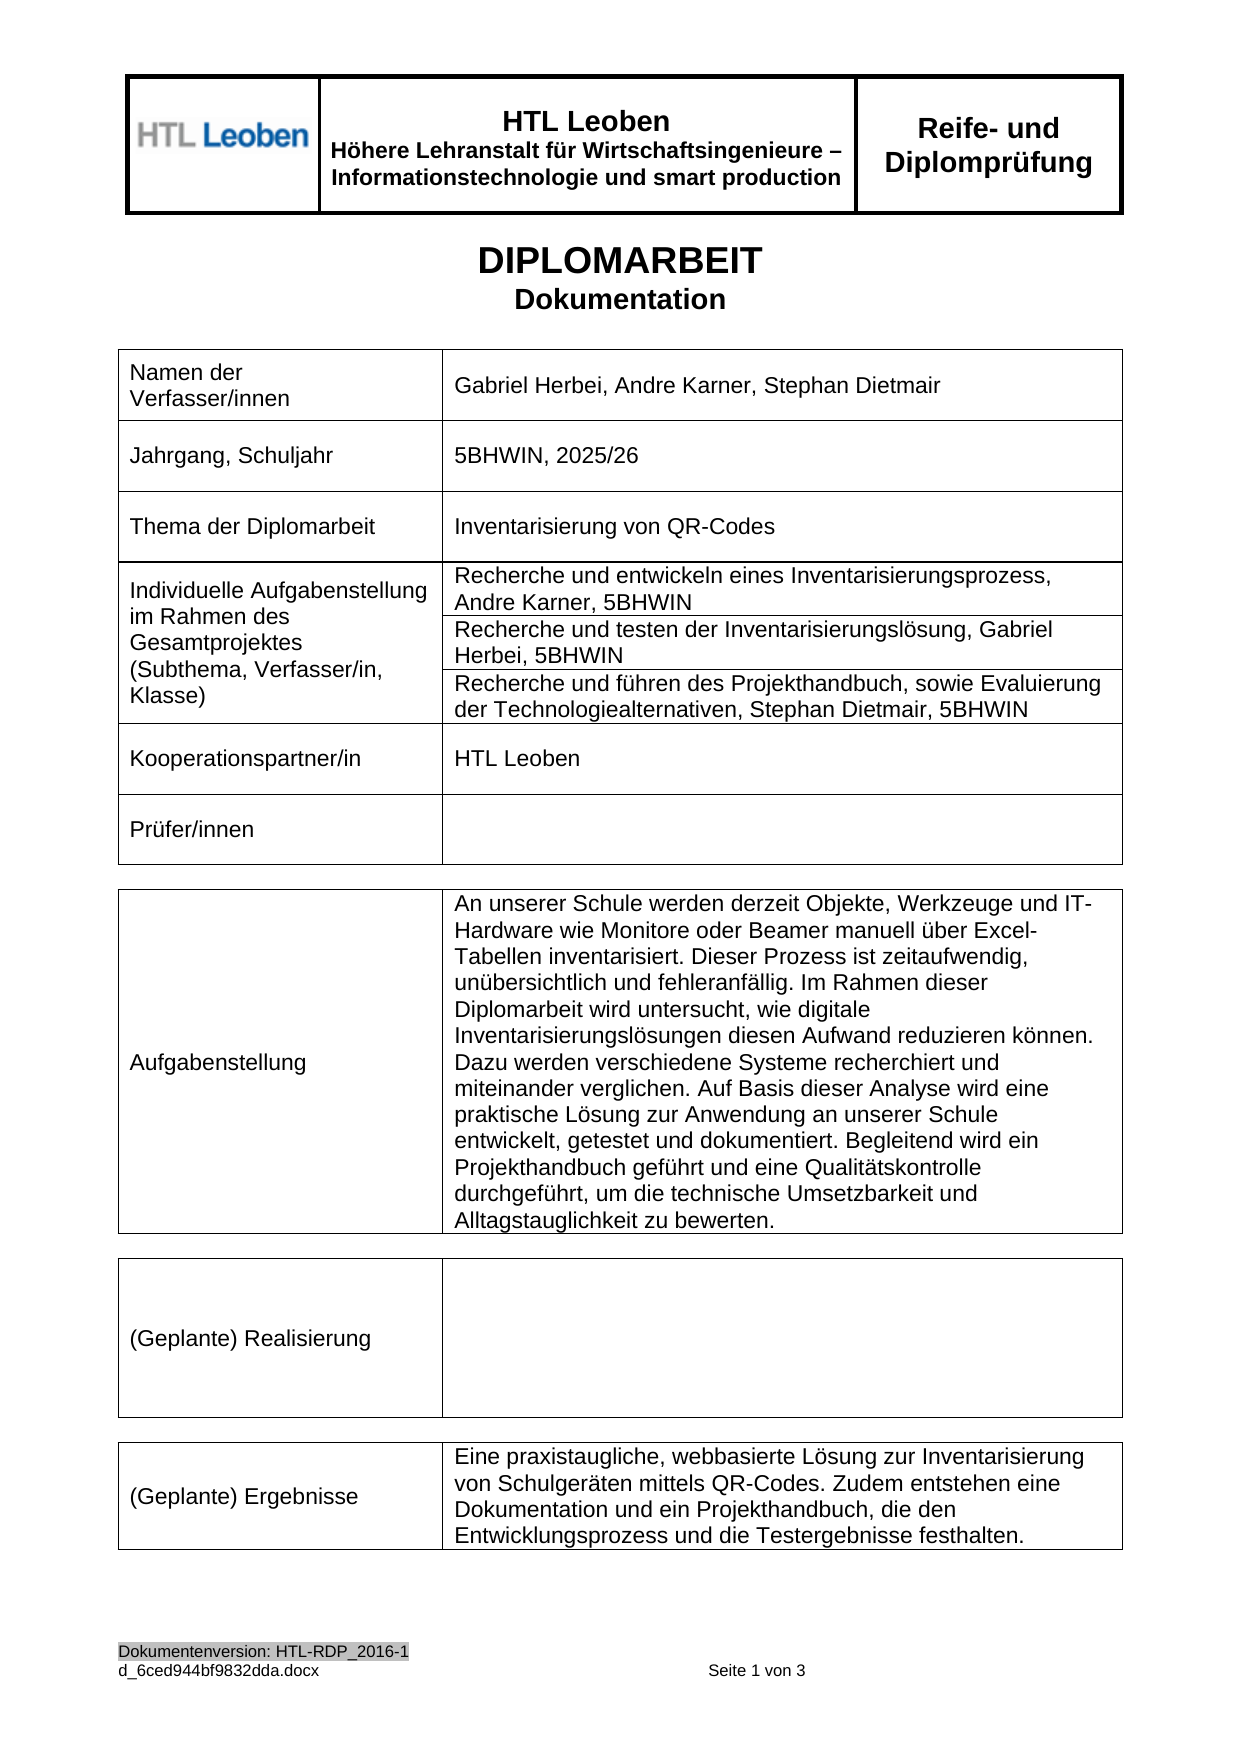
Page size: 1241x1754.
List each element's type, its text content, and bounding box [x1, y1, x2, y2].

table_header (Geplante) Ergebnisse [119, 1443, 442, 1548]
table_cell Jahrgang, Schuljahr [119, 421, 442, 491]
table_cell Individuelle Aufgabenstellung im Rahmen des Gesamtprojektes (Subthema, Verfasser/in, Klasse) [119, 563, 442, 723]
table_cell Inventarisierung von QR-Codes [443, 492, 1122, 561]
table_header Aufgabenstellung [119, 890, 442, 1233]
table_cell Prüfer/innen [119, 795, 442, 864]
table_header Eine praxistaugliche, webbasierte Lösung zur Inventarisierung von Schulgeräten mittels QR-Codes. Zudem entstehen eine Dokumentation und ein Projekthandbuch, die den Entwicklungsprozess und die Testergebnisse festhalten. [443, 1443, 1122, 1548]
table_cell Recherche und führen des Projekthandbuch, sowie Evaluierung der Technologiealternativen, Stephan Dietmair, 5BHWIN [443, 670, 1122, 723]
table_header [443, 1259, 1122, 1417]
table_cell [443, 795, 1122, 864]
table_cell Recherche und testen der Inventarisierungslösung, Gabriel Herbei, 5BHWIN [443, 616, 1122, 669]
text Dokumentation [118, 282, 1122, 315]
table_cell Thema der Diplomarbeit [119, 492, 442, 561]
table_header (Geplante) Realisierung [119, 1259, 442, 1417]
table_header Gabriel Herbei, Andre Karner, Stephan Dietmair [443, 350, 1122, 420]
table_header An unserer Schule werden derzeit Objekte, Werkzeuge und IT-Hardware wie Monitore oder Beamer manuell über Excel-Tabellen inventarisiert. Dieser Prozess ist zeitaufwendig, unübersichtlich und fehleranfällig. Im Rahmen dieser Diplomarbeit wird untersucht, wie digitale Inventarisierungslösungen diesen Aufwand reduzieren können. Dazu werden verschiedene Systeme recherchiert und miteinander verglichen. Auf Basis dieser Analyse wird eine praktische Lösung zur Anwendung an unserer Schule entwickelt, getestet und dokumentiert. Begleitend wird ein Projekthandbuch geführt und eine Qualitätskontrolle durchgeführt, um die technische Umsetzbarkeit und Alltagstauglichkeit zu bewerten. [443, 890, 1122, 1233]
text DIPLOMARBEIT [118, 239, 1122, 282]
table_header Namen der Verfasser/innen [119, 350, 442, 420]
picture [135, 117, 312, 154]
table_cell HTL Leoben [443, 724, 1122, 793]
table_cell Kooperationspartner/in [119, 724, 442, 793]
table_cell Recherche und entwickeln eines Inventarisierungsprozess, Andre Karner, 5BHWIN [443, 563, 1122, 615]
table_cell 5BHWIN, 2025/26 [443, 421, 1122, 491]
